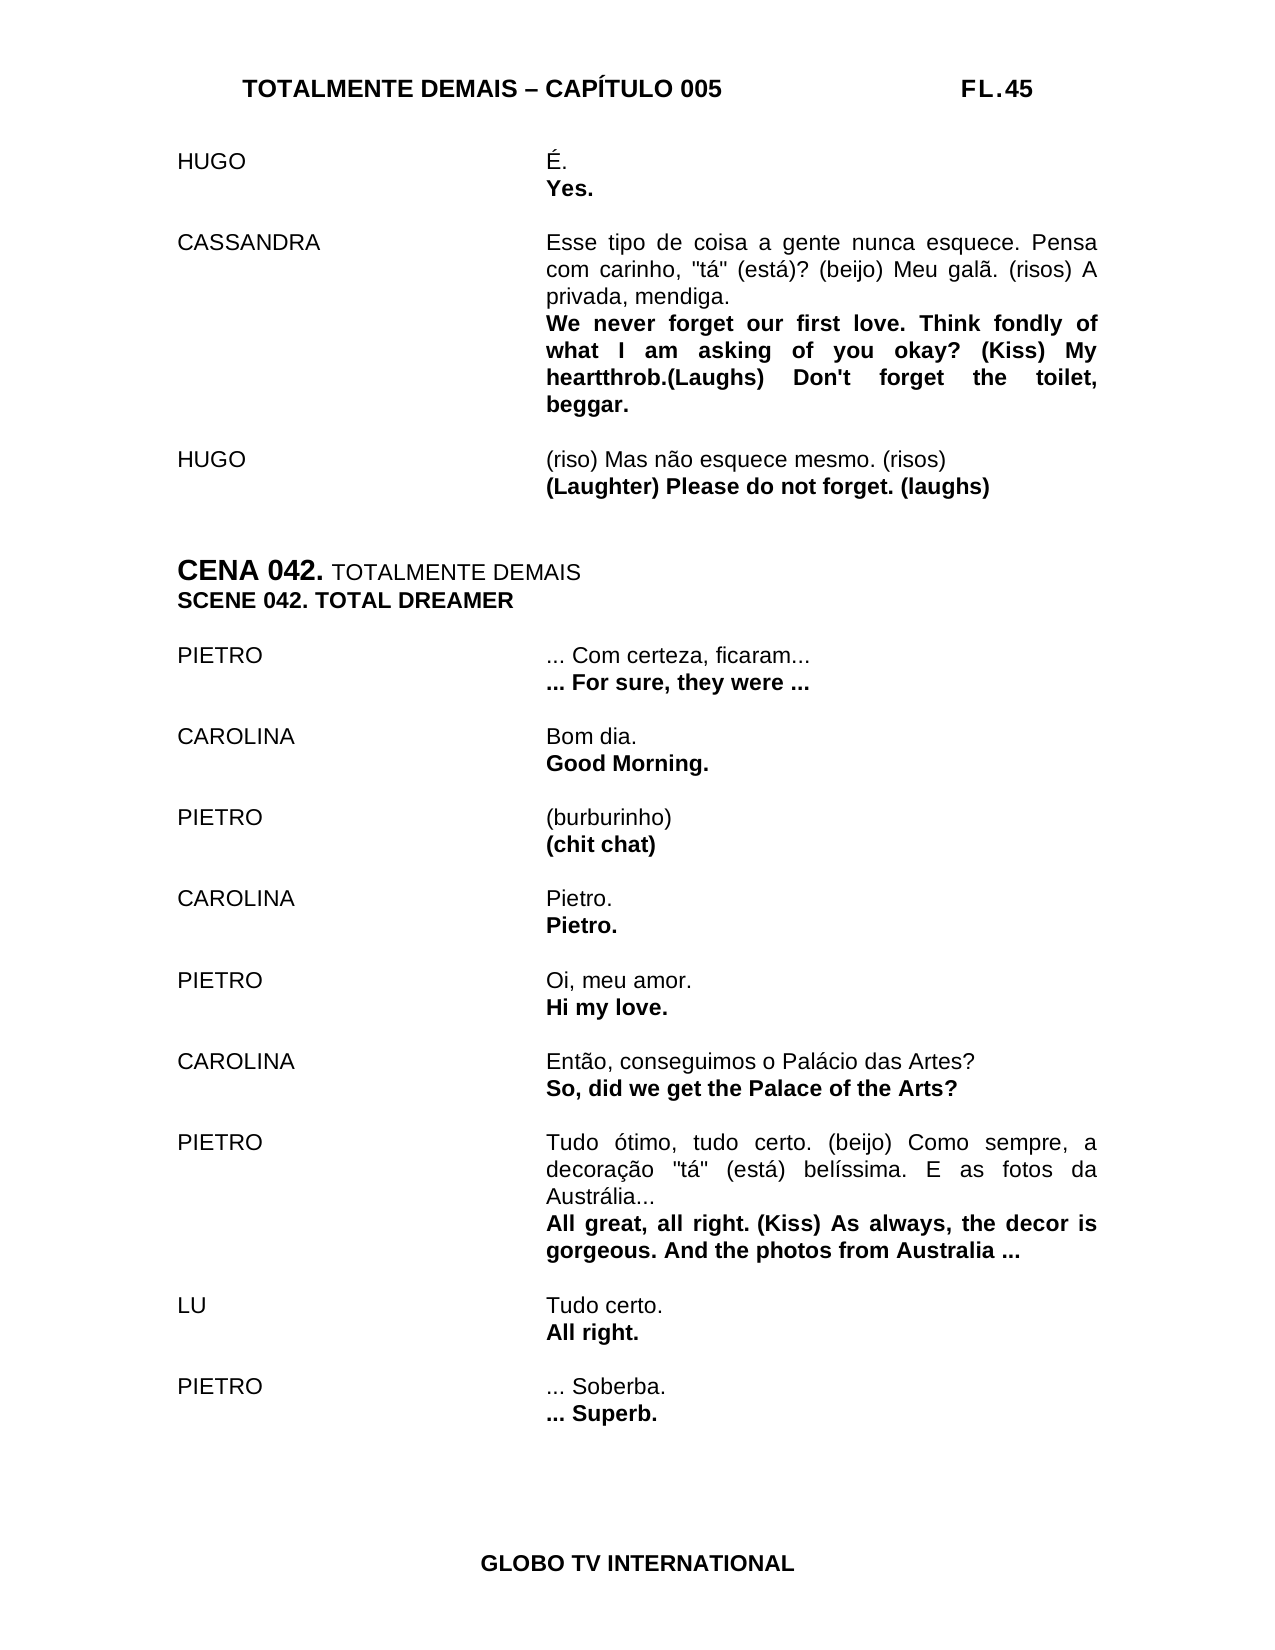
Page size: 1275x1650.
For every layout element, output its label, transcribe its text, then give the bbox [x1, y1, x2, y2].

text HUGO (riso) Mas não esquece mesmo. (risos) (Laughter) Please do not forget. (laughs) [177, 445, 1098, 499]
text HUGO É. Yes. [177, 147, 1098, 201]
text SCENE 042. TOTAL DREAMER [177, 587, 1098, 614]
text PIETRO Oi, meu amor. Hi my love. [177, 966, 1098, 1020]
text CENA 042. TOTALMENTE DEMAIS [177, 553, 1098, 587]
text CAROLINA Então, conseguimos o Palácio das Artes? So, did we get the Palace of the Arts? [177, 1047, 1098, 1101]
text PIETRO ... Soberba. ... Superb. [177, 1372, 1098, 1426]
text CAROLINA Bom dia. Good Morning. [177, 722, 1098, 776]
text PIETRO ... Com certeza, ficaram... ... For sure, they were ... [177, 641, 1098, 695]
text PIETRO (burburinho) (chit chat) [177, 803, 1098, 858]
text CAROLINA Pietro. Pietro. [177, 885, 1098, 939]
text PIETRO Tudo ótimo, tudo certo. (beijo) Como sempre, a decoração "tá" (está) belíssima. E as fotos da Austrália... All great, all right. (Kiss) As always, the decor is gorgeous. And the photos from Australia ... [177, 1128, 1098, 1264]
text CASSANDRA Esse tipo de coisa a gente nunca esquece. Pensa com carinho, "tá" (está)? (beijo) Meu galã. (risos) A privada, mendiga. We never forget our first love. Think fondly of what I am asking of you okay? (Kiss) My heartthrob.(Laughs) Don't forget the toilet, beggar. [177, 228, 1098, 418]
text LU Tudo certo. All right. [177, 1291, 1098, 1345]
